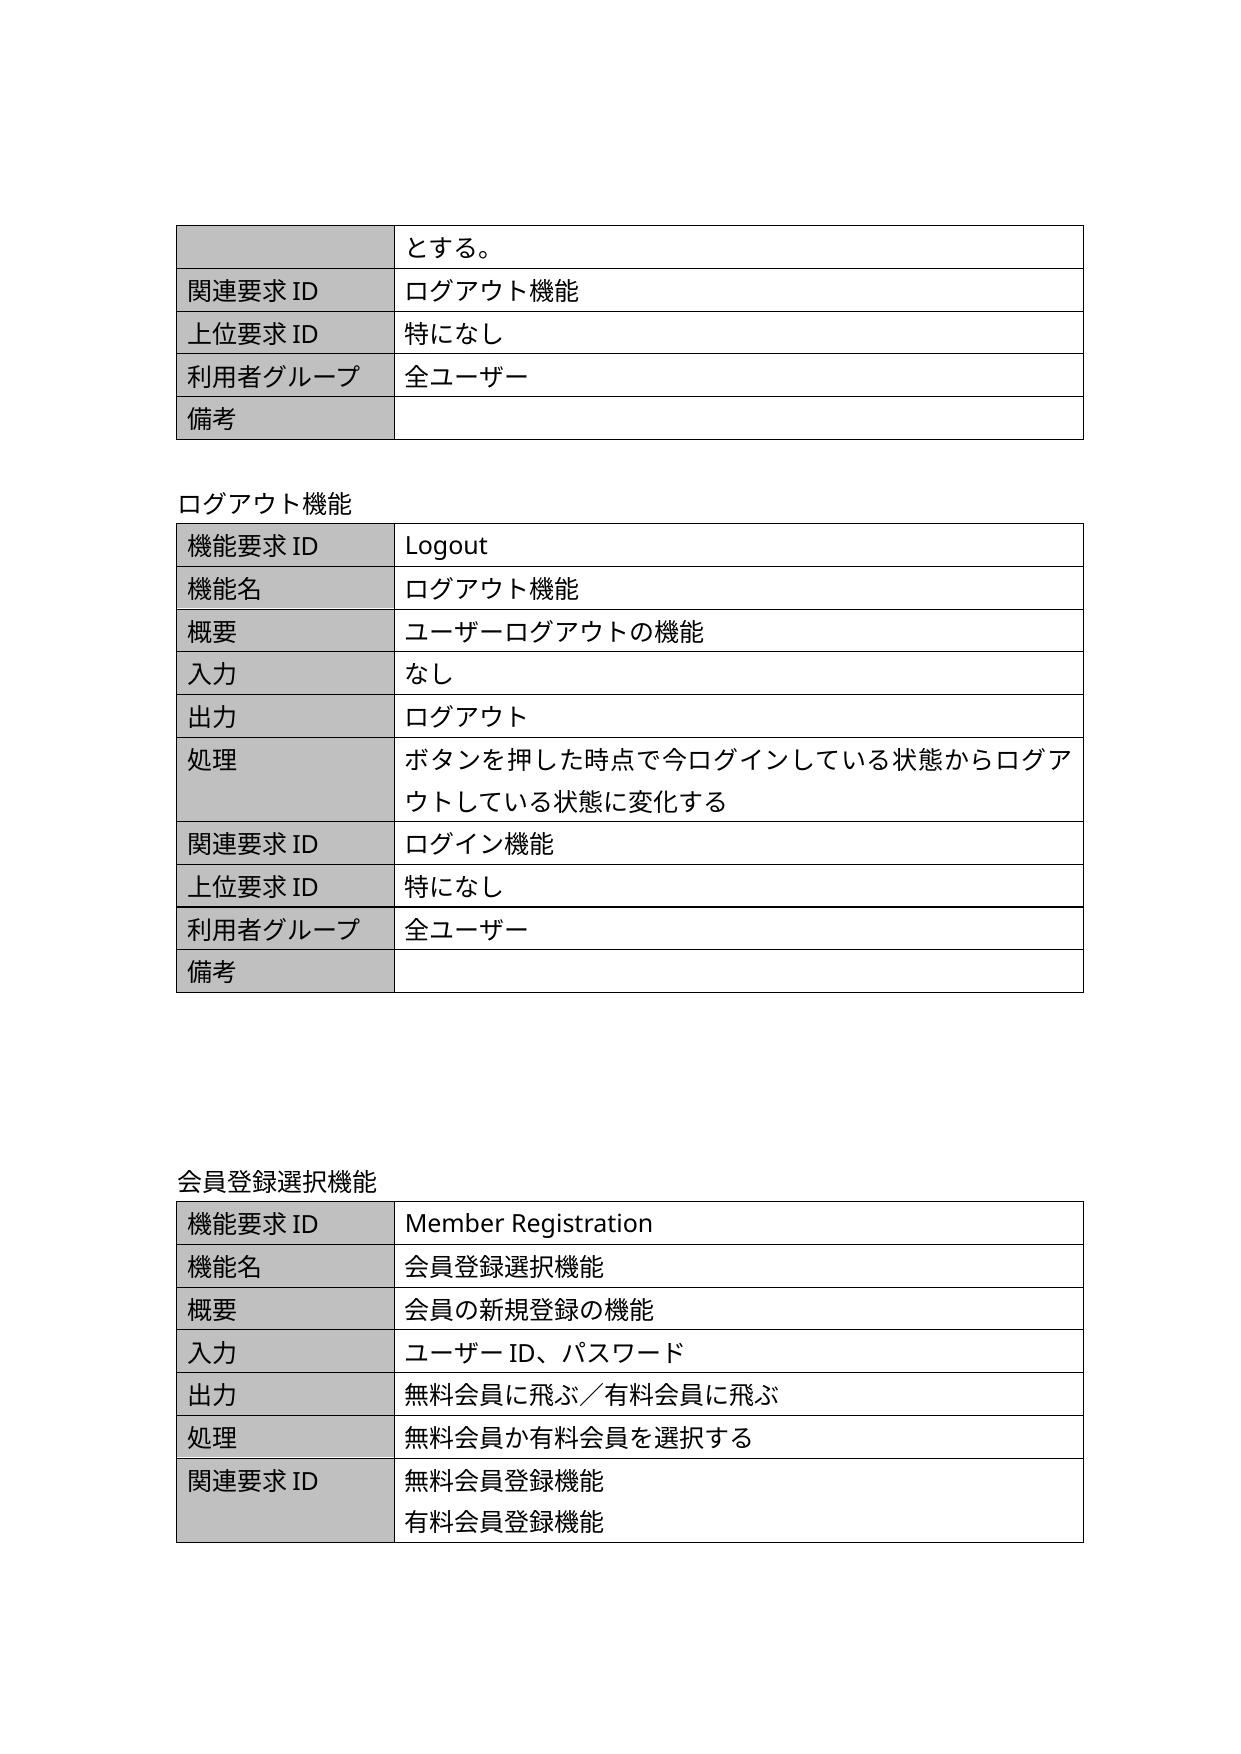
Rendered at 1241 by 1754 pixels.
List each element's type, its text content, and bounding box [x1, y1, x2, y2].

table_header 機能要求ID [177, 524, 394, 566]
table_cell ユーザーが入力した、IDおよびパスワードを受け取り、DB上に登録されたIDとパスワードに一致するか判定をする。 DB上に存在すれば、ログイン成功。存在しなければ、失敗とする。 [395, 226, 1083, 268]
table_cell 入力 [177, 652, 394, 694]
text ログアウト機能 [177, 481, 1063, 523]
table_cell 上位要求ID [177, 865, 394, 906]
table_cell 機能名 [177, 1245, 394, 1287]
table_cell 概要 [177, 610, 394, 651]
table_cell 概要 [177, 1288, 394, 1329]
table_cell 処理 [177, 738, 394, 821]
table_cell 利用者グループ [177, 354, 394, 396]
table_cell 備考 [177, 397, 394, 439]
table_cell ログアウト機能 [395, 269, 1083, 311]
table_cell 上位要求ID [177, 312, 394, 353]
table_cell 機能名 [177, 567, 394, 608]
table_cell 関連要求ID [177, 1459, 394, 1542]
table_cell 全ユーザー [395, 354, 1083, 396]
table_cell 特になし [395, 865, 1083, 906]
table_header Logout [395, 524, 1083, 566]
table_cell 会員登録選択機能 [395, 1245, 1083, 1287]
table_cell 備考 [177, 950, 394, 992]
table_cell 無料会員に飛ぶ／有料会員に飛ぶ [395, 1373, 1083, 1415]
table_cell ログアウト機能 [395, 567, 1083, 608]
table_cell 関連要求ID [177, 269, 394, 311]
table_cell 会員の新規登録の機能 [395, 1288, 1083, 1329]
table_cell 無料会員か有料会員を選択する [395, 1416, 1083, 1457]
table_cell ユーザーID、パスワード [395, 1330, 1083, 1372]
table_header 機能要求ID [177, 1202, 394, 1244]
table_cell 特になし [395, 312, 1083, 353]
table_cell なし [395, 652, 1083, 694]
table_cell ボタンを押した時点で今ログインしている状態からログアウトしている状態に変化する [395, 738, 1083, 821]
table_cell 出力 [177, 1373, 394, 1415]
table_header Member Registration [395, 1202, 1083, 1244]
table_cell 関連要求ID [177, 822, 394, 864]
table_cell 入力 [177, 1330, 394, 1372]
table_cell 全ユーザー [395, 908, 1083, 949]
table_cell 無料会員登録機能 有料会員登録機能 [395, 1459, 1083, 1542]
table_cell 出力 [177, 695, 394, 737]
table_cell 利用者グループ [177, 908, 394, 949]
table_cell ログアウト [395, 695, 1083, 737]
text 会員登録選択機能 [177, 1159, 1063, 1201]
table_cell [395, 397, 1083, 439]
table_cell ログイン機能 [395, 822, 1083, 864]
table_cell [395, 950, 1083, 992]
table_cell ユーザーログアウトの機能 [395, 610, 1083, 651]
table_cell 処理 [177, 226, 394, 268]
table_cell 処理 [177, 1416, 394, 1457]
